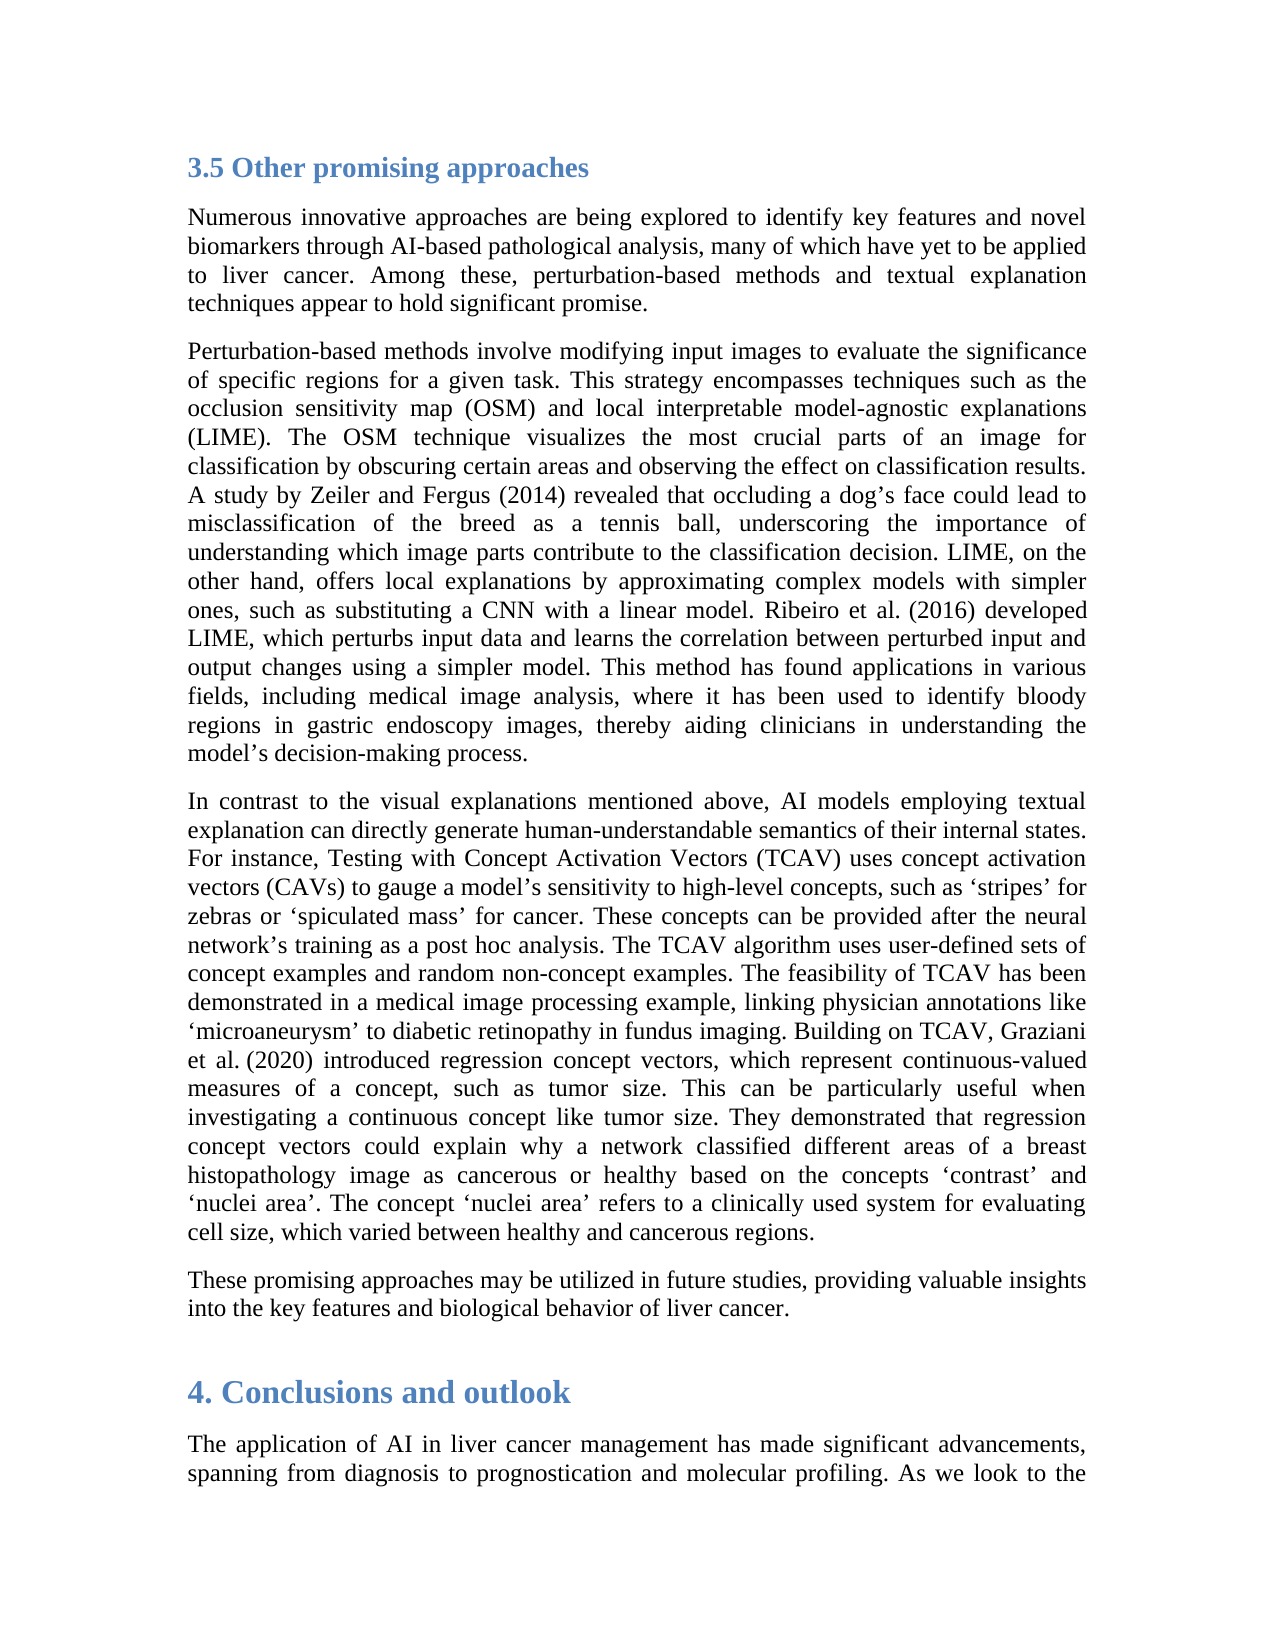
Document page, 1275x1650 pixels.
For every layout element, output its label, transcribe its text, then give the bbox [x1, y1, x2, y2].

subtitle 4. Conclusions and outlook [187, 1372, 1087, 1411]
text These promising approaches may be utilized in future studies, providing valuable insights into the key features and biological behavior of liver cancer. [187, 1265, 1087, 1322]
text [187, 1429, 1087, 1487]
text In contrast to the visual explanations mentioned above, AI models employing textual explanation can directly generate human-understandable semantics of their internal states. For instance, Testing with Concept Activation Vectors (TCAV) uses concept activation vectors (CAVs) to gauge a model’s sensitivity to high-level concepts, such as ‘stripes’ for zebras or ‘spiculated mass’ for cancer. These concepts can be provided after the neural network’s training as a post hoc analysis. The TCAV algorithm uses user-defined sets of concept examples and random non-concept examples. The feasibility of TCAV has been demonstrated in a medical image processing example, linking physician annotations like ‘microaneurysm’ to diabetic retinopathy in fundus imaging. Building on TCAV, Graziani et al. (2020) introduced regression concept vectors, which represent continuous-valued measures of a concept, such as tumor size. This can be particularly useful when investigating a continuous concept like tumor size. They demonstrated that regression concept vectors could explain why a network classified different areas of a breast histopathology image as cancerous or healthy based on the concepts ‘contrast’ and ‘nuclei area’. The concept ‘nuclei area’ refers to a clinically used system for evaluating cell size, which varied between healthy and cancerous regions. [187, 786, 1087, 1246]
subtitle 3.5 Other promising approaches [187, 150, 1087, 183]
text Numerous innovative approaches are being explored to identify key features and novel biomarkers through AI-based pathological analysis, many of which have yet to be applied to liver cancer. Among these, perturbation-based methods and textual explanation techniques appear to hold significant promise. [187, 202, 1087, 317]
text Perturbation-based methods involve modifying input images to evaluate the significance of specific regions for a given task. This strategy encompasses techniques such as the occlusion sensitivity map (OSM) and local interpretable model-agnostic explanations (LIME). The OSM technique visualizes the most crucial parts of an image for classification by obscuring certain areas and observing the effect on classification results. A study by Zeiler and Fergus (2014) revealed that occluding a dog’s face could lead to misclassification of the breed as a tennis ball, underscoring the importance of understanding which image parts contribute to the classification decision. LIME, on the other hand, offers local explanations by approximating complex models with simpler ones, such as substituting a CNN with a linear model. Ribeiro et al. (2016) developed LIME, which perturbs input data and learns the correlation between perturbed input and output changes using a simpler model. This method has found applications in various fields, including medical image analysis, where it has been used to identify bloody regions in gastric endoscopy images, thereby aiding clinicians in understanding the model’s decision-making process. [187, 336, 1087, 767]
